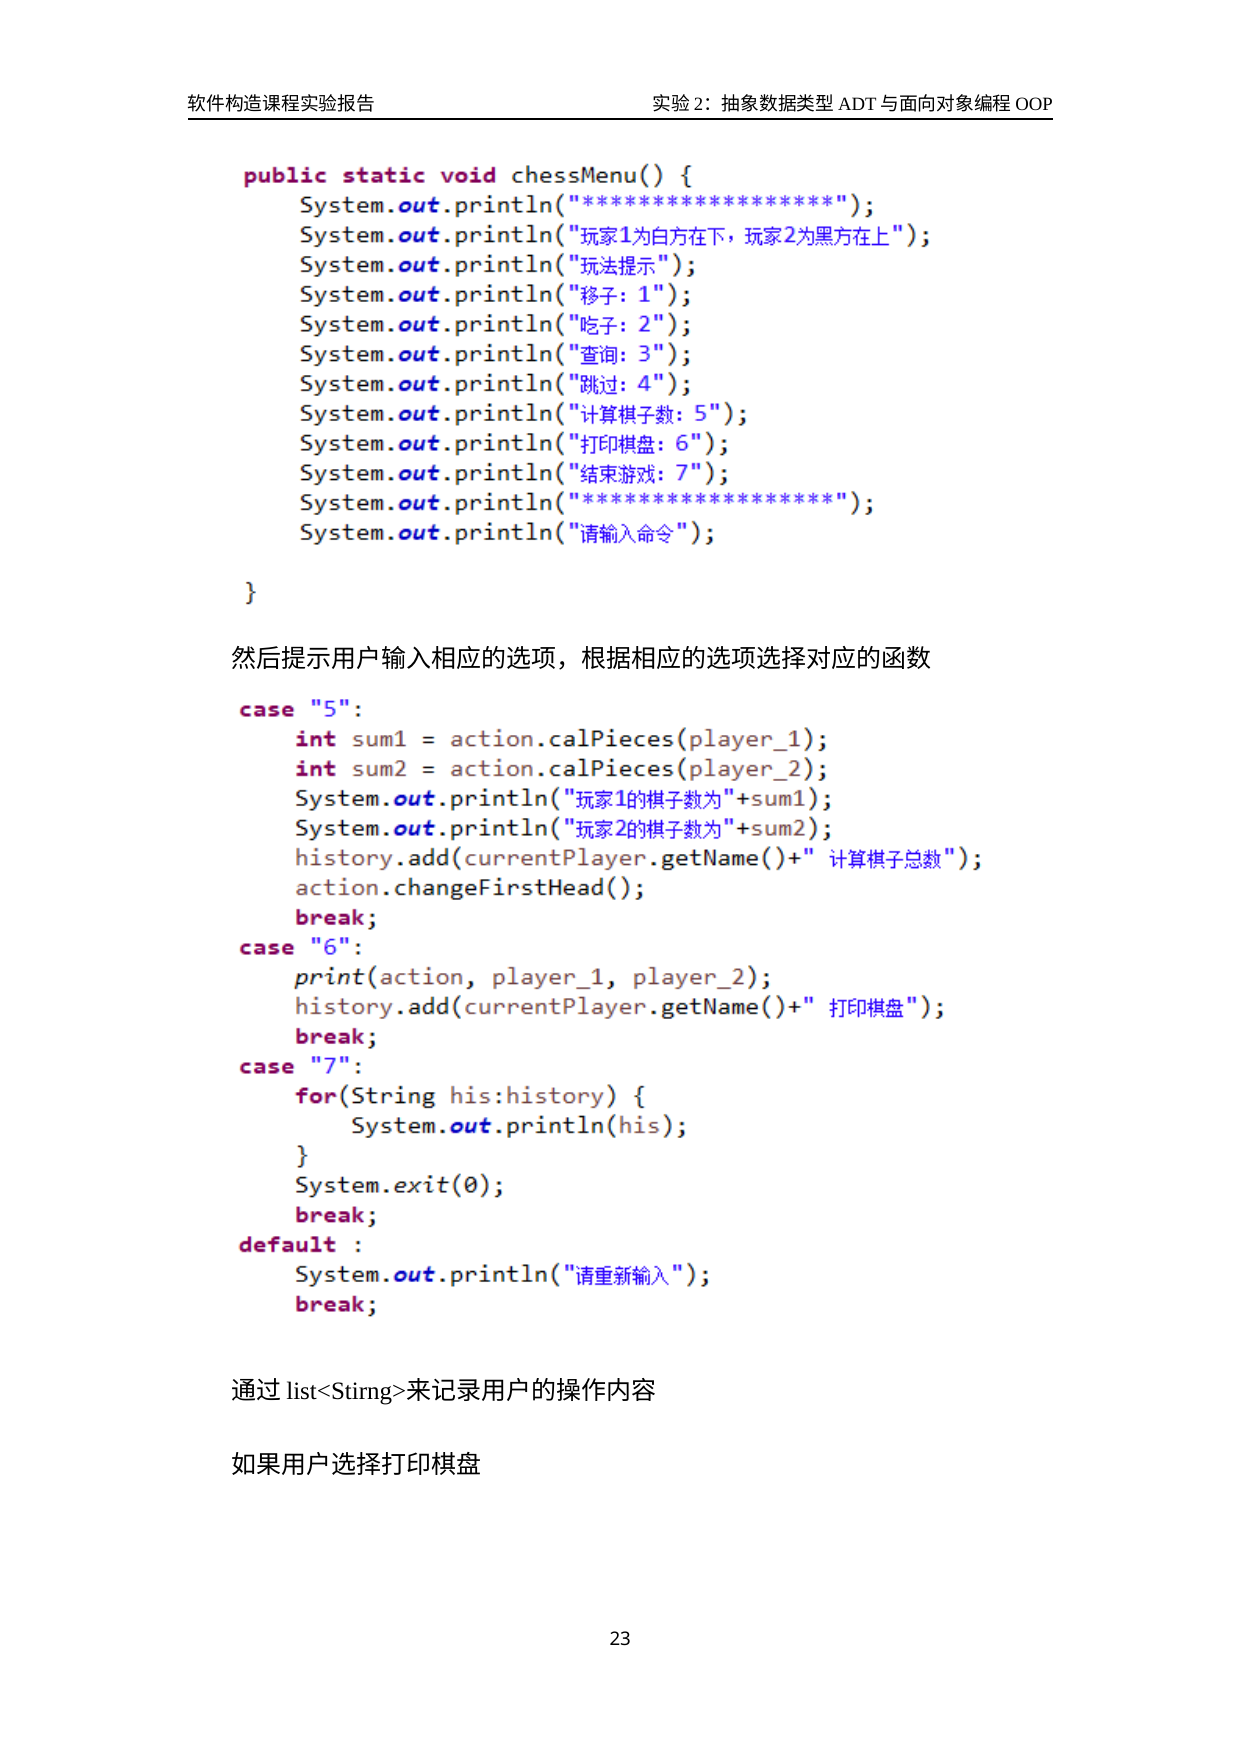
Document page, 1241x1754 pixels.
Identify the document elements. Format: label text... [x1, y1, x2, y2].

text 然后提示用户输入相应的选项，根据相应的选项选择对应的函数 [187, 624, 1053, 689]
text 如果用户选择打印棋盘 [187, 1430, 1053, 1495]
picture [231, 698, 1041, 1329]
picture [231, 162, 1019, 609]
text 通过list<Stirng>来记录用户的操作内容 [187, 1356, 1053, 1421]
